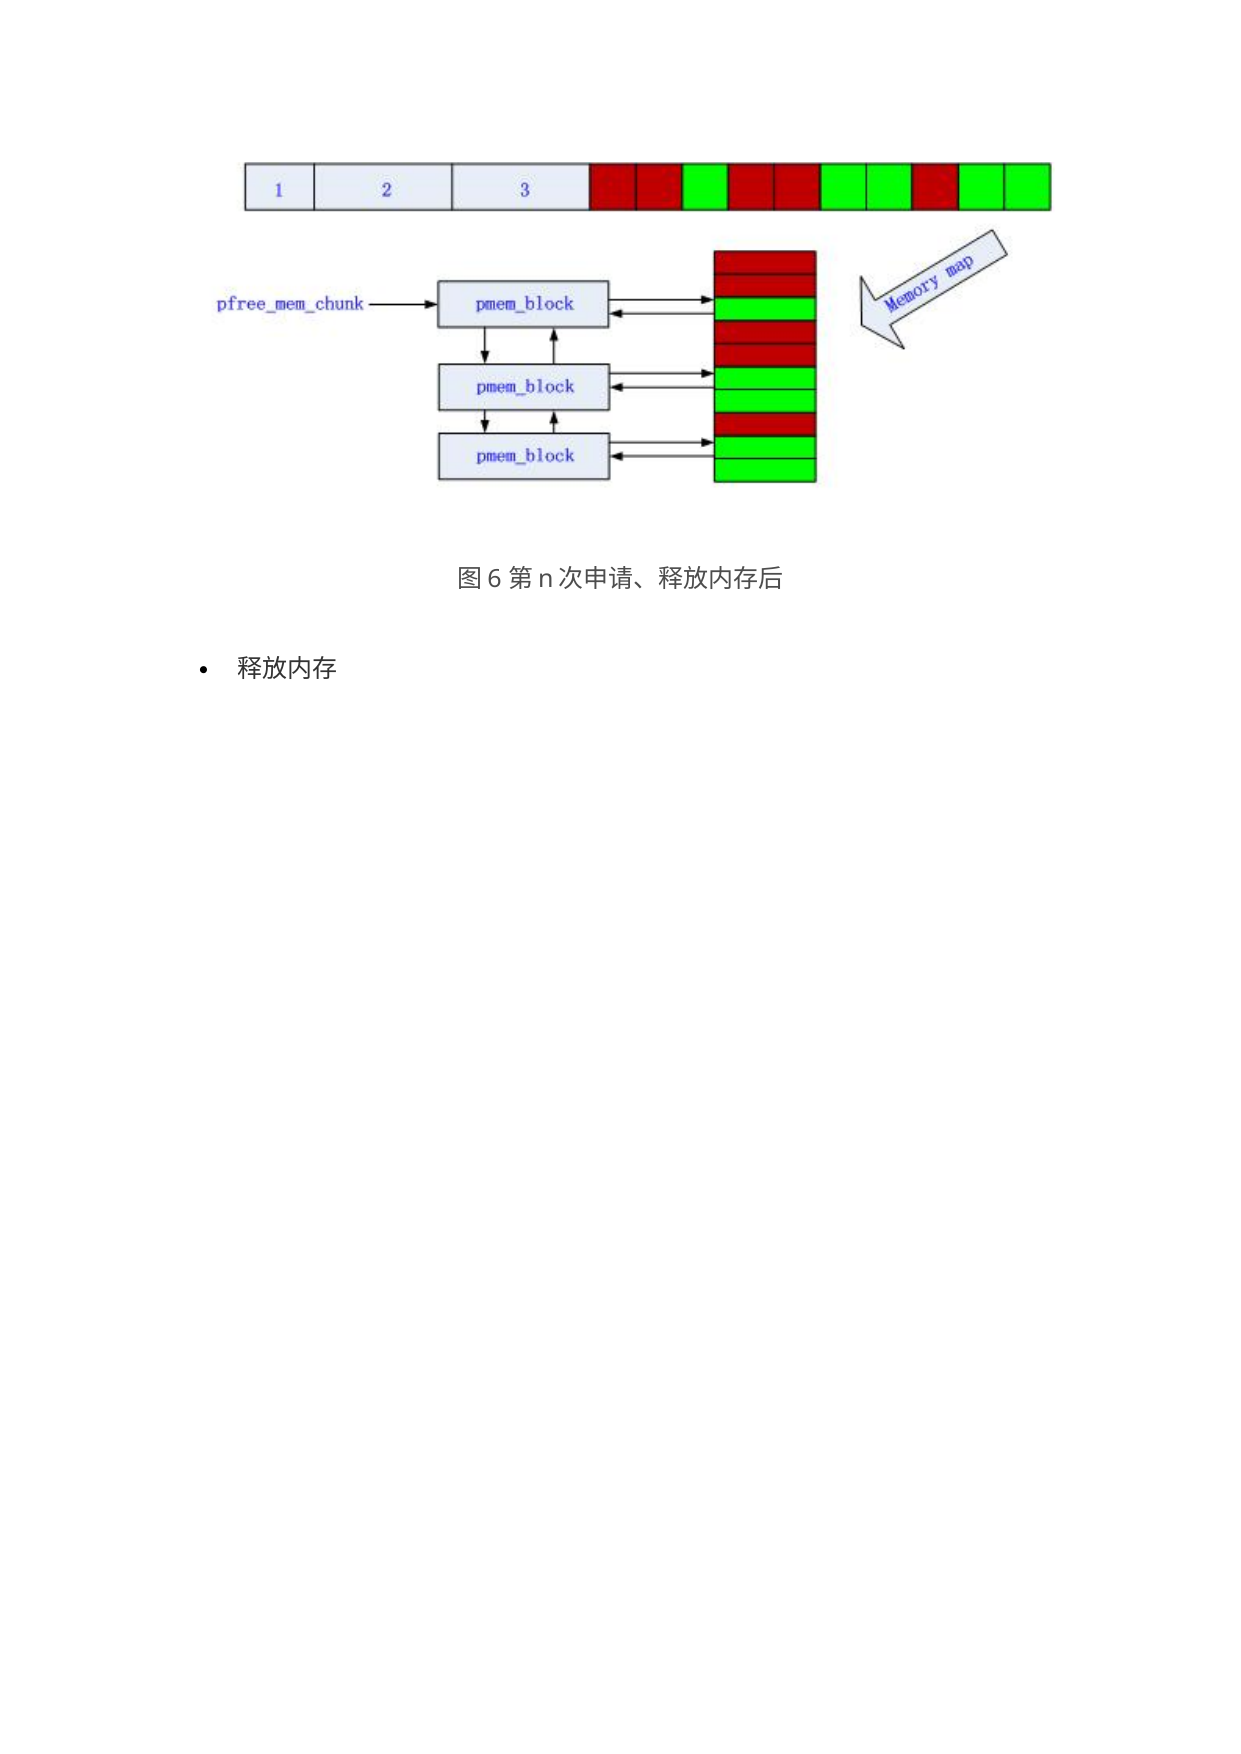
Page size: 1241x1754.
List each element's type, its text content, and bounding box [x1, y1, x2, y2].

text 图6 第n次申请、释放内存后 [187, 544, 1053, 609]
list 释放内存 [200, 634, 1053, 699]
picture [187, 162, 1055, 491]
